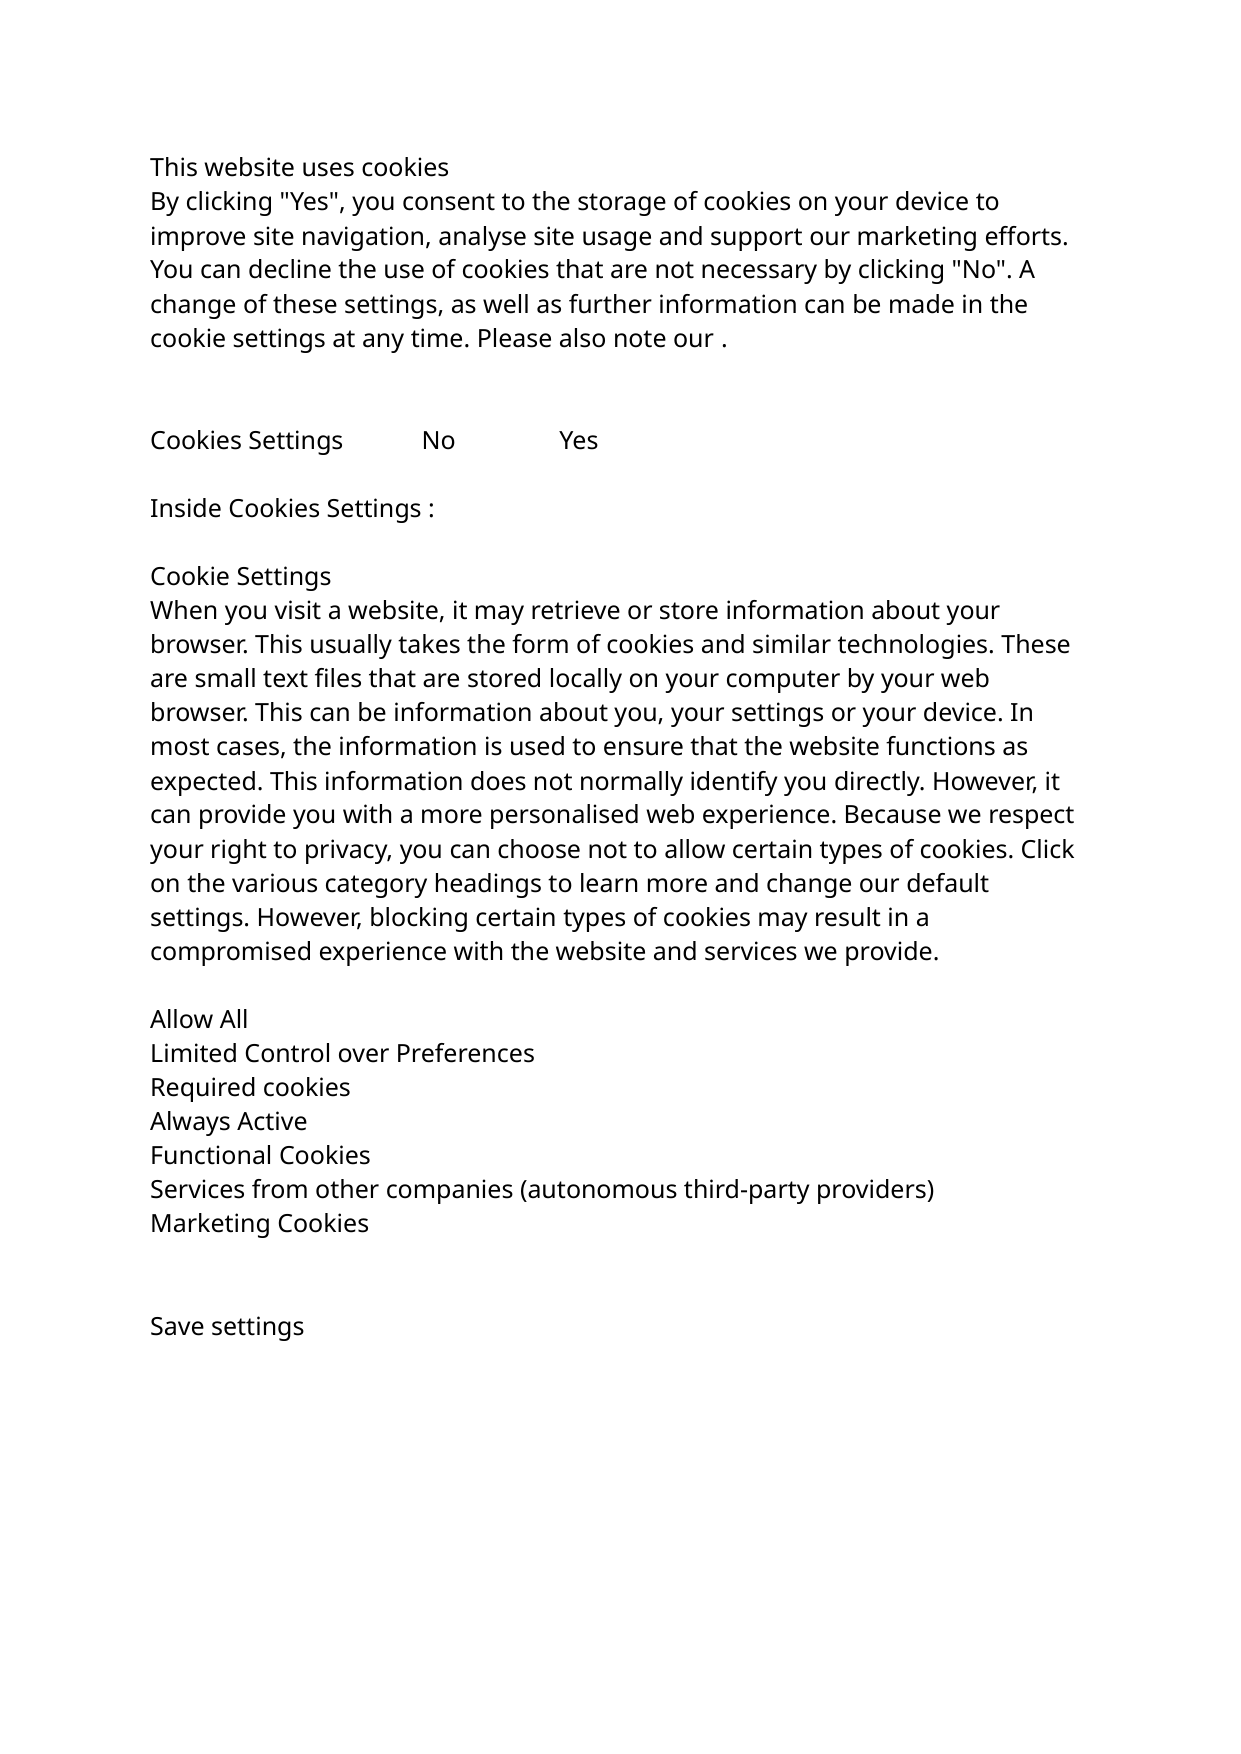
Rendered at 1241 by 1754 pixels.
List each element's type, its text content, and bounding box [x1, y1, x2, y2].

text By clicking "Yes", you consent to the storage of cookies on your device to improve site navigation, analyse site usage and support our marketing efforts. You can decline the use of cookies that are not necessary by clicking "No". A change of these settings, as well as further information can be made in the cookie settings at any time. Please also note our . [150, 184, 1090, 422]
text Cookie Settings [150, 559, 1090, 593]
text When you visit a website, it may retrieve or store information about your browser. This usually takes the form of cookies and similar technologies. These are small text files that are stored locally on your computer by your web browser. This can be information about you, your settings or your device. In most cases, the information is used to ensure that the website functions as expected. This information does not normally identify you directly. However, it can provide you with a more personalised web experience. Because we respect your right to privacy, you can choose not to allow certain types of cookies. Click on the various category headings to learn more and change our default settings. However, blocking certain types of cookies may result in a compromised experience with the website and services we provide. [150, 593, 1090, 1002]
text Save settings [150, 1308, 1090, 1342]
text Required cookies [150, 1070, 1090, 1104]
text Inside Cookies Settings : [150, 491, 1090, 525]
text Services from other companies (autonomous third-party providers) [150, 1172, 1090, 1206]
text This website uses cookies [150, 150, 1090, 184]
text Marketing Cookies [150, 1206, 1090, 1240]
text Limited Control over Preferences [150, 1036, 1090, 1070]
text Cookies Settings No Yes [150, 422, 1090, 457]
text Functional Cookies [150, 1138, 1090, 1172]
text Always Active [150, 1104, 1090, 1138]
text Allow All [150, 1002, 1090, 1036]
